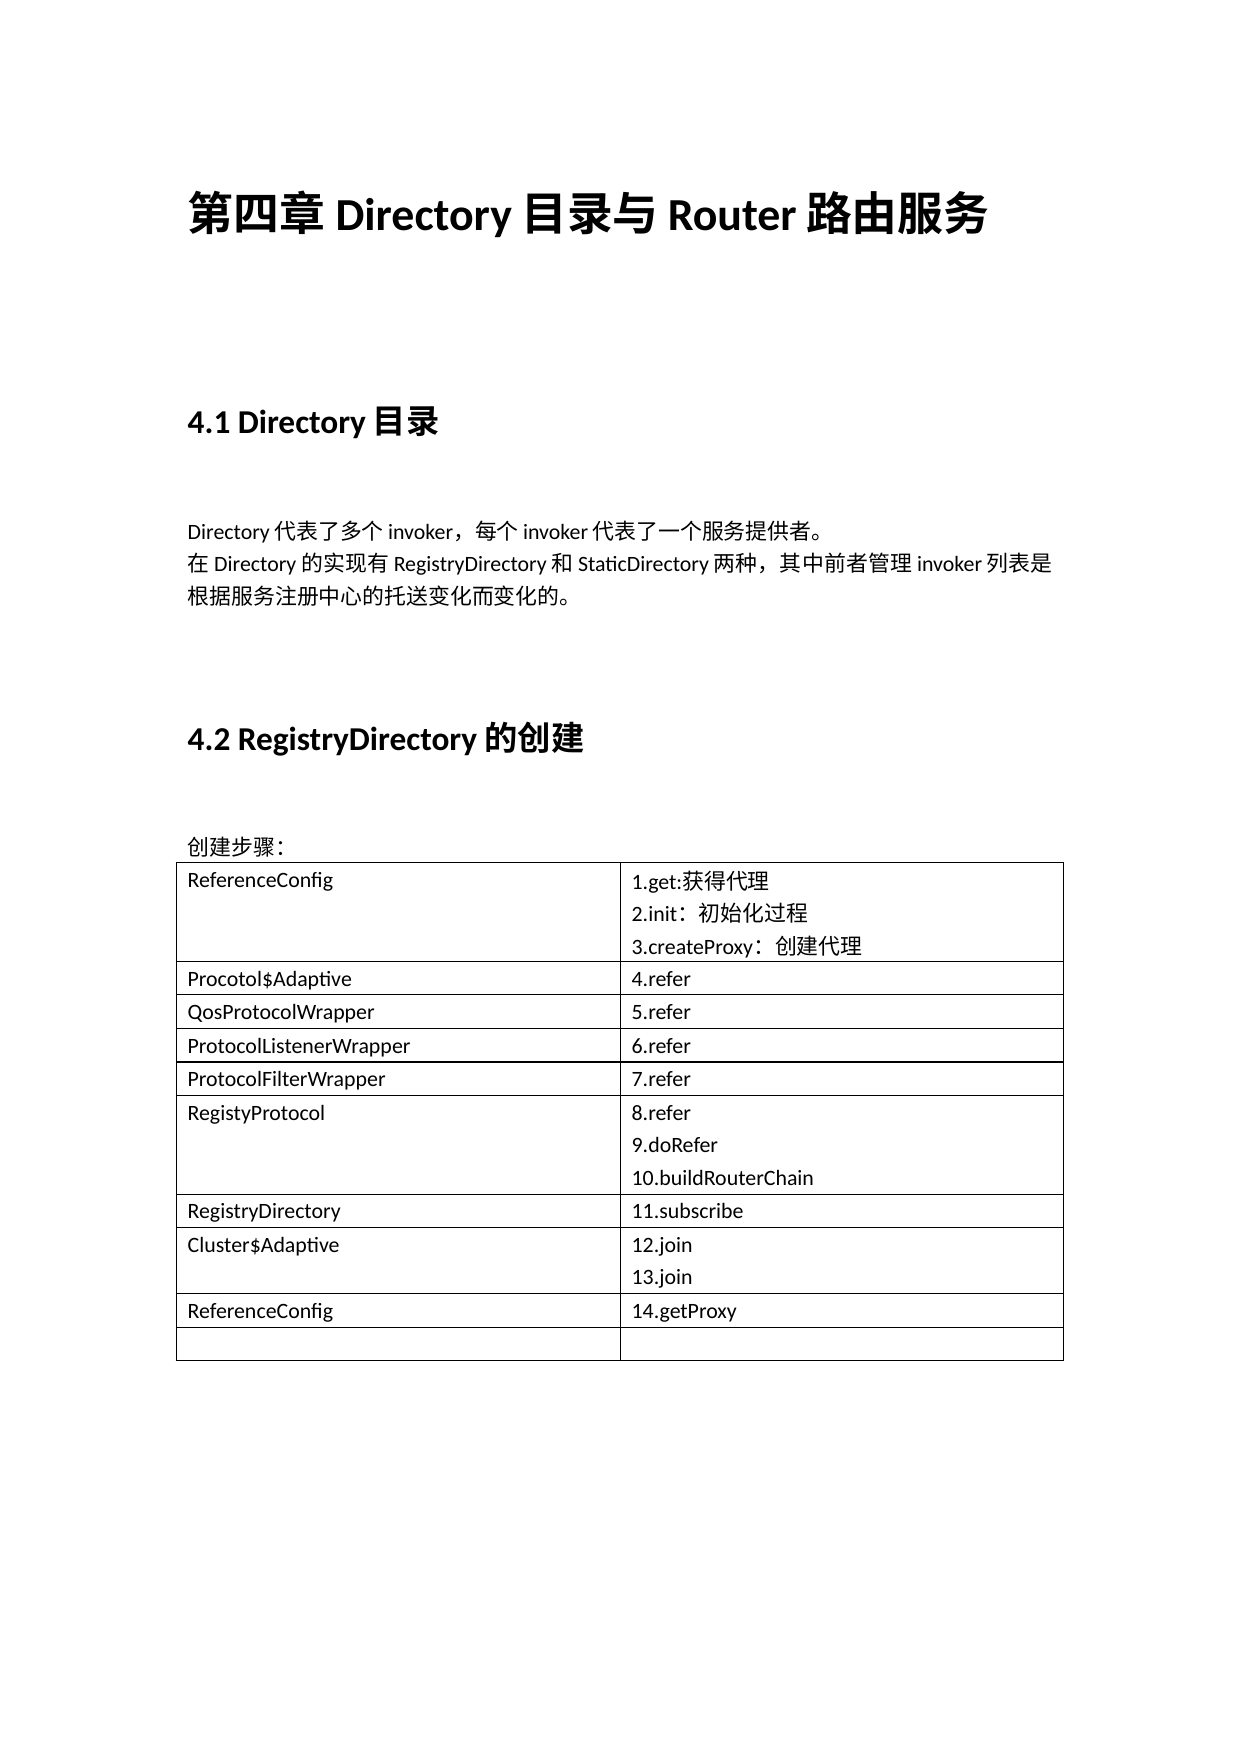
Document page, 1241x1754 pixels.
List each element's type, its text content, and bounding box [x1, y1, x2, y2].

table_cell QosProtocolWrapper [177, 995, 620, 1028]
table_cell join join [621, 1228, 1063, 1293]
table_cell ProtocolListenerWrapper [177, 1029, 620, 1061]
table_cell refer doRefer buildRouterChain [621, 1096, 1063, 1193]
table_cell 11.subscribe [621, 1195, 1063, 1227]
table_cell 6.refer [621, 1029, 1063, 1061]
table_cell 14.getProxy [621, 1294, 1063, 1327]
table_cell RegistyProtocol [177, 1096, 620, 1193]
subtitle 4.2 RegistryDirectory的创建 [187, 703, 1053, 768]
table_cell [621, 1328, 1063, 1360]
subtitle Directory目录与Router路由服务 [187, 162, 1053, 259]
table_header ReferenceConfig [177, 863, 620, 961]
table_cell ProtocolFilterWrapper [177, 1063, 620, 1095]
table_cell RegistryDirectory [177, 1195, 620, 1227]
table_cell 7.refer [621, 1063, 1063, 1095]
text 在Directory的实现有RegistryDirectory和StaticDirectory两种，其中前者管理invoker列表是根据服务注册中心的托送变化而变化的。 [187, 546, 1053, 611]
text 创建步骤： [187, 830, 1053, 862]
table_cell Procotol$Adaptive [177, 962, 620, 994]
table_cell ReferenceConfig [177, 1294, 620, 1327]
table_cell [177, 1328, 620, 1360]
subtitle 4.1 Directory目录 [187, 387, 1053, 452]
table_cell 5.refer [621, 995, 1063, 1028]
table_header get:获得代理 init：初始化过程 createProxy：创建代理 [621, 863, 1063, 961]
text Directory代表了多个invoker，每个invoker代表了一个服务提供者。 [187, 513, 1053, 546]
table_cell 4.refer [621, 962, 1063, 994]
table_cell Cluster$Adaptive [177, 1228, 620, 1293]
